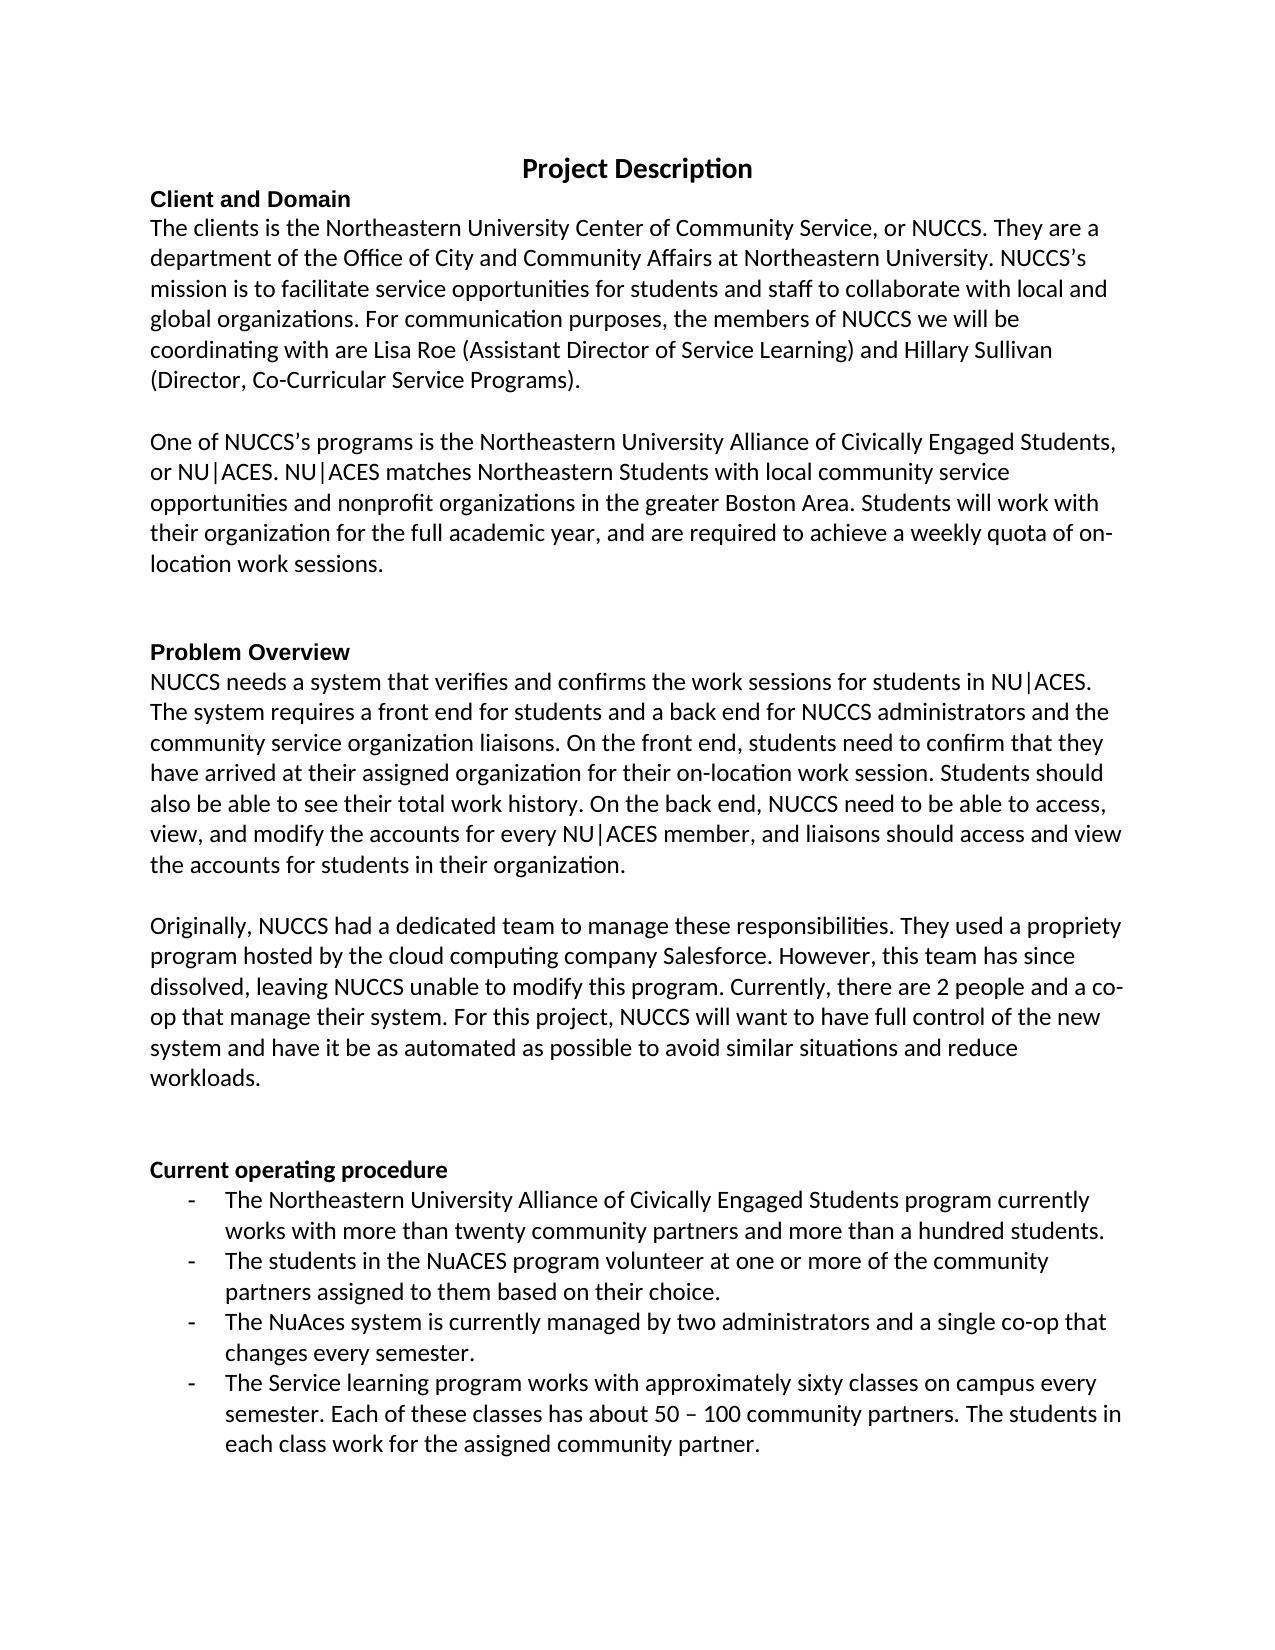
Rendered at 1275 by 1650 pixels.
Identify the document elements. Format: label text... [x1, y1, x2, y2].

text NUCCS needs a system that verifies and confirms the work sessions for students in NU|ACES. The system requires a front end for students and a back end for NUCCS administrators and the community service organization liaisons. On the front end, students need to confirm that they have arrived at their assigned organization for their on-location work session. Students should also be able to see their total work history. On the back end, NUCCS need to be able to access, view, and modify the accounts for every NU|ACES member, and liaisons should access and view the accounts for students in their organization. [150, 666, 1125, 879]
text Project Description [150, 150, 1125, 186]
list The Service learning program works with approximately sixty classes on campus every semester. Each of these classes has about 50 – 100 community partners. The students in each class work for the assigned community partner. [187, 1368, 1125, 1459]
text Problem Overview [150, 639, 1125, 666]
text The clients is the Northeastern University Center of Community Service, or NUCCS. They are a department of the Office of City and Community Affairs at Northeastern University. NUCCS’s mission is to facilitate service opportunities for students and staff to collaborate with local and global organizations. For communication purposes, the members of NUCCS we will be coordinating with are Lisa Roe (Assistant Director of Service Learning) and Hillary Sullivan (Director, Co-Curricular Service Programs). [150, 212, 1125, 395]
list The Northeastern University Alliance of Civically Engaged Students program currently works with more than twenty community partners and more than a hundred students. [187, 1184, 1125, 1246]
list The students in the NuACES program volunteer at one or more of the community partners assigned to them based on their choice. [187, 1246, 1125, 1307]
text Current operating procedure [150, 1154, 1125, 1184]
text Client and Domain [150, 186, 1125, 212]
text One of NUCCS’s programs is the Northeastern University Alliance of Civically Engaged Students, or NU|ACES. NU|ACES matches Northeastern Students with local community service opportunities and nonprofit organizations in the greater Boston Area. Students will work with their organization for the full academic year, and are required to achieve a weekly quota of on-location work sessions. [150, 426, 1125, 578]
text Originally, NUCCS had a dedicated team to manage these responsibilities. They used a propriety program hosted by the cloud computing company Salesforce. However, this team has since dissolved, leaving NUCCS unable to modify this program. Currently, there are 2 people and a co-op that manage their system. For this project, NUCCS will want to have full control of the new system and have it be as automated as possible to avoid similar situations and reduce workloads. [150, 910, 1125, 1093]
list The NuAces system is currently managed by two administrators and a single co-op that changes every semester. [187, 1307, 1125, 1368]
